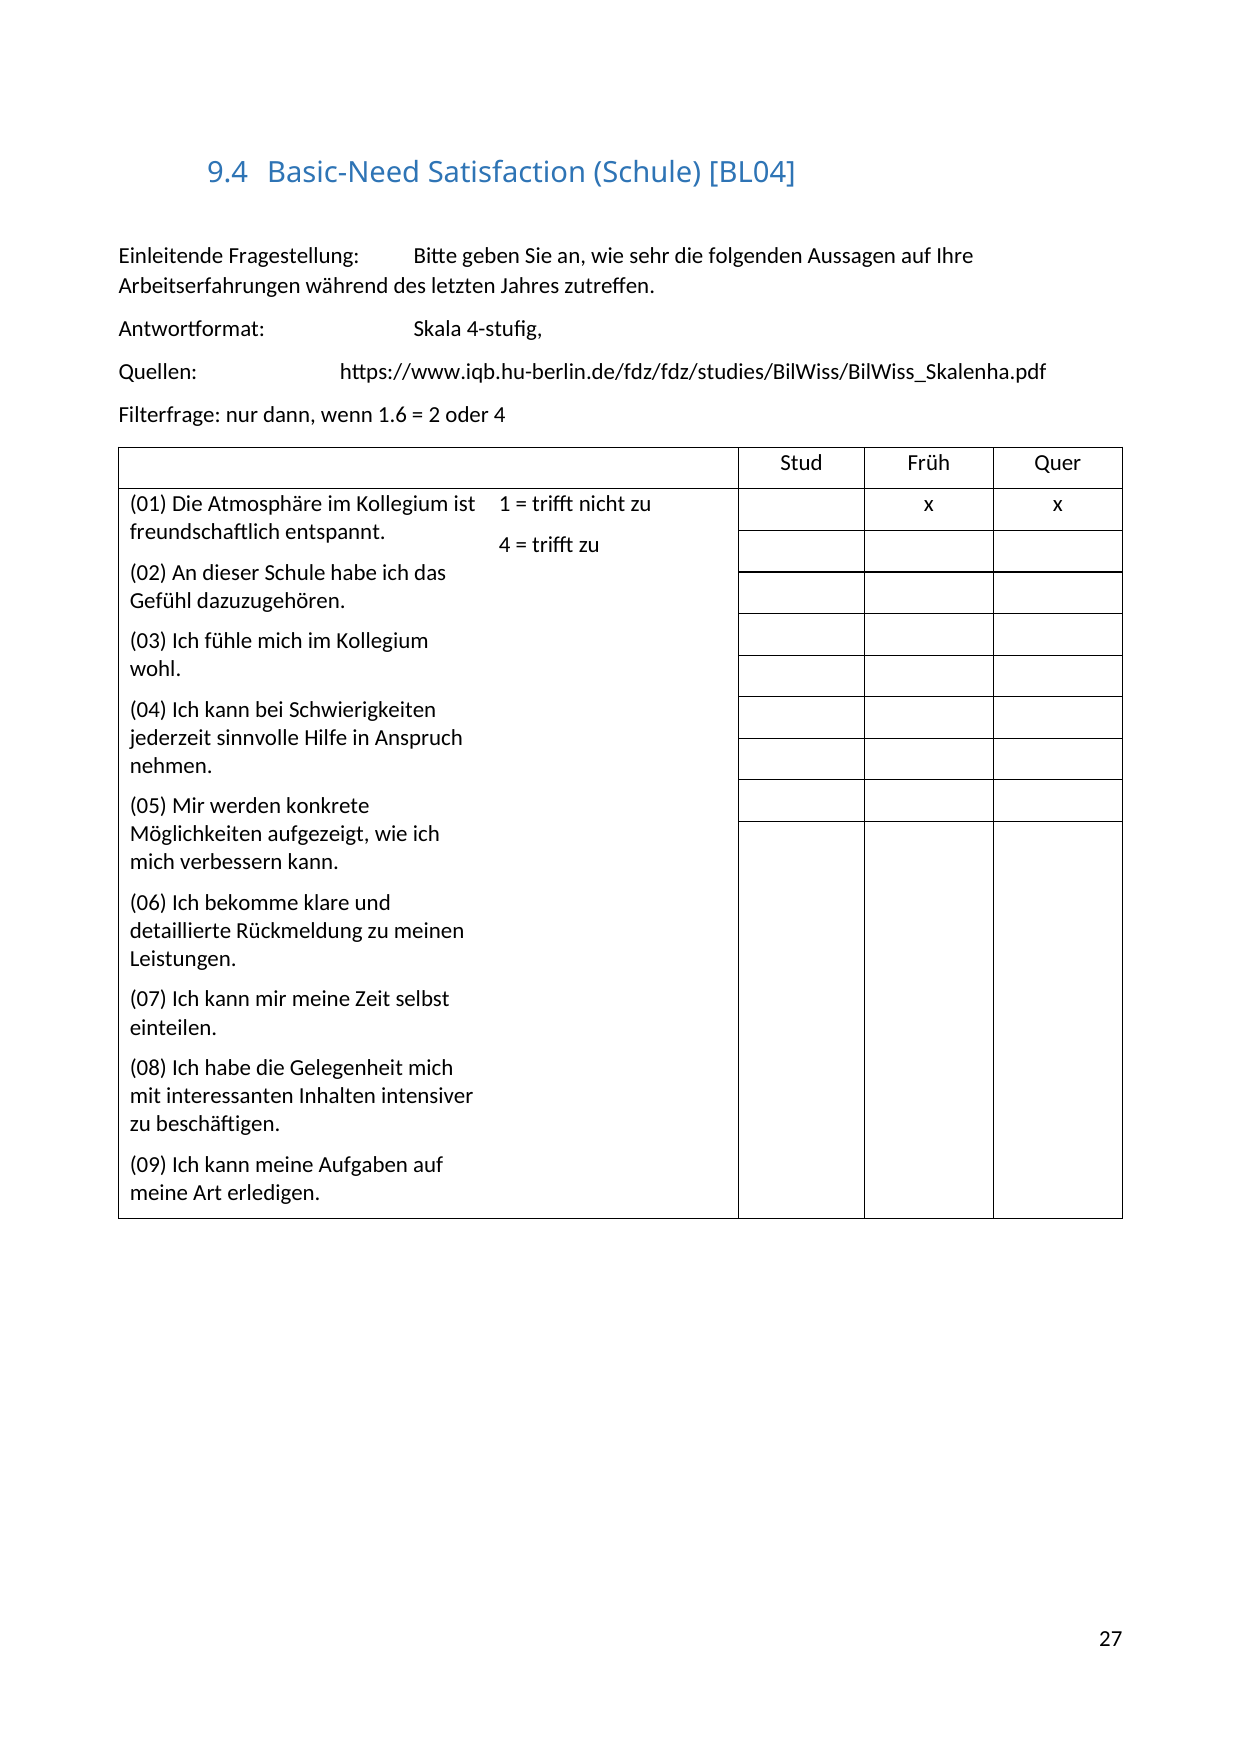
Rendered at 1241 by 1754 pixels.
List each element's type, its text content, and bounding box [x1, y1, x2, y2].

table_cell x [994, 489, 1122, 530]
table_cell [994, 656, 1122, 696]
table_header Früh [865, 448, 993, 488]
table_cell [994, 614, 1122, 654]
text Quellen: https://www.iqb.hu-berlin.de/fdz/fdz/studies/BilWiss/BilWiss_Skalenha.pdf [118, 357, 1122, 385]
table_cell [865, 697, 993, 738]
table_cell [739, 780, 864, 821]
table_cell [739, 489, 864, 530]
table_cell 1 = trifft nicht zu 4 = trifft zu [488, 489, 738, 1218]
subtitle Basic-Need Satisfaction (Schule) [BL04] [207, 152, 1122, 191]
text Einleitende Fragestellung: Bitte geben Sie an, wie sehr die folgenden Aussagen auf Ihre Arbeitserfahrungen während des letzten Jahres zutreffen. [118, 241, 1122, 300]
table_cell [739, 573, 864, 613]
table_cell [994, 697, 1122, 738]
table_cell [739, 822, 864, 1218]
table_cell [865, 656, 993, 696]
table_cell [865, 614, 993, 654]
table_header Quer [994, 448, 1122, 488]
table_cell (01) Die Atmosphäre im Kollegium ist freundschaftlich entspannt. (02) An dieser Schule habe ich das Gefühl dazuzugehören. (03) Ich fühle mich im Kollegium wohl. (04) Ich kann bei Schwierigkeiten jederzeit sinnvolle Hilfe in Anspruch nehmen. (05) Mir werden konkrete Möglichkeiten aufgezeigt, wie ich mich verbessern kann. (06) Ich bekomme klare und detaillierte Rückmeldung zu meinen Leistungen. (07) Ich kann mir meine Zeit selbst einteilen. (08) Ich habe die Gelegenheit mich mit interessanten Inhalten intensiver zu beschäftigen. (09) Ich kann meine Aufgaben auf meine Art erledigen. [119, 489, 487, 1218]
table_cell [865, 780, 993, 821]
table_cell [865, 573, 993, 613]
table_cell [739, 614, 864, 654]
table_cell x [865, 489, 993, 530]
table_cell [739, 697, 864, 738]
text Filterfrage: nur dann, wenn 1.6 = 2 oder 4 [118, 400, 1122, 428]
table_cell [865, 739, 993, 779]
table_cell [994, 780, 1122, 821]
table_cell [739, 656, 864, 696]
table_cell [994, 573, 1122, 613]
table_cell [865, 531, 993, 571]
text Antwortformat: Skala 4-stufig, [118, 314, 1122, 342]
table_cell [994, 531, 1122, 571]
table_cell [994, 739, 1122, 779]
table_cell [994, 822, 1122, 1218]
table_cell [865, 822, 993, 1218]
table_cell [739, 739, 864, 779]
table_header [119, 448, 738, 488]
table_header Stud [739, 448, 864, 488]
table_cell [739, 531, 864, 571]
